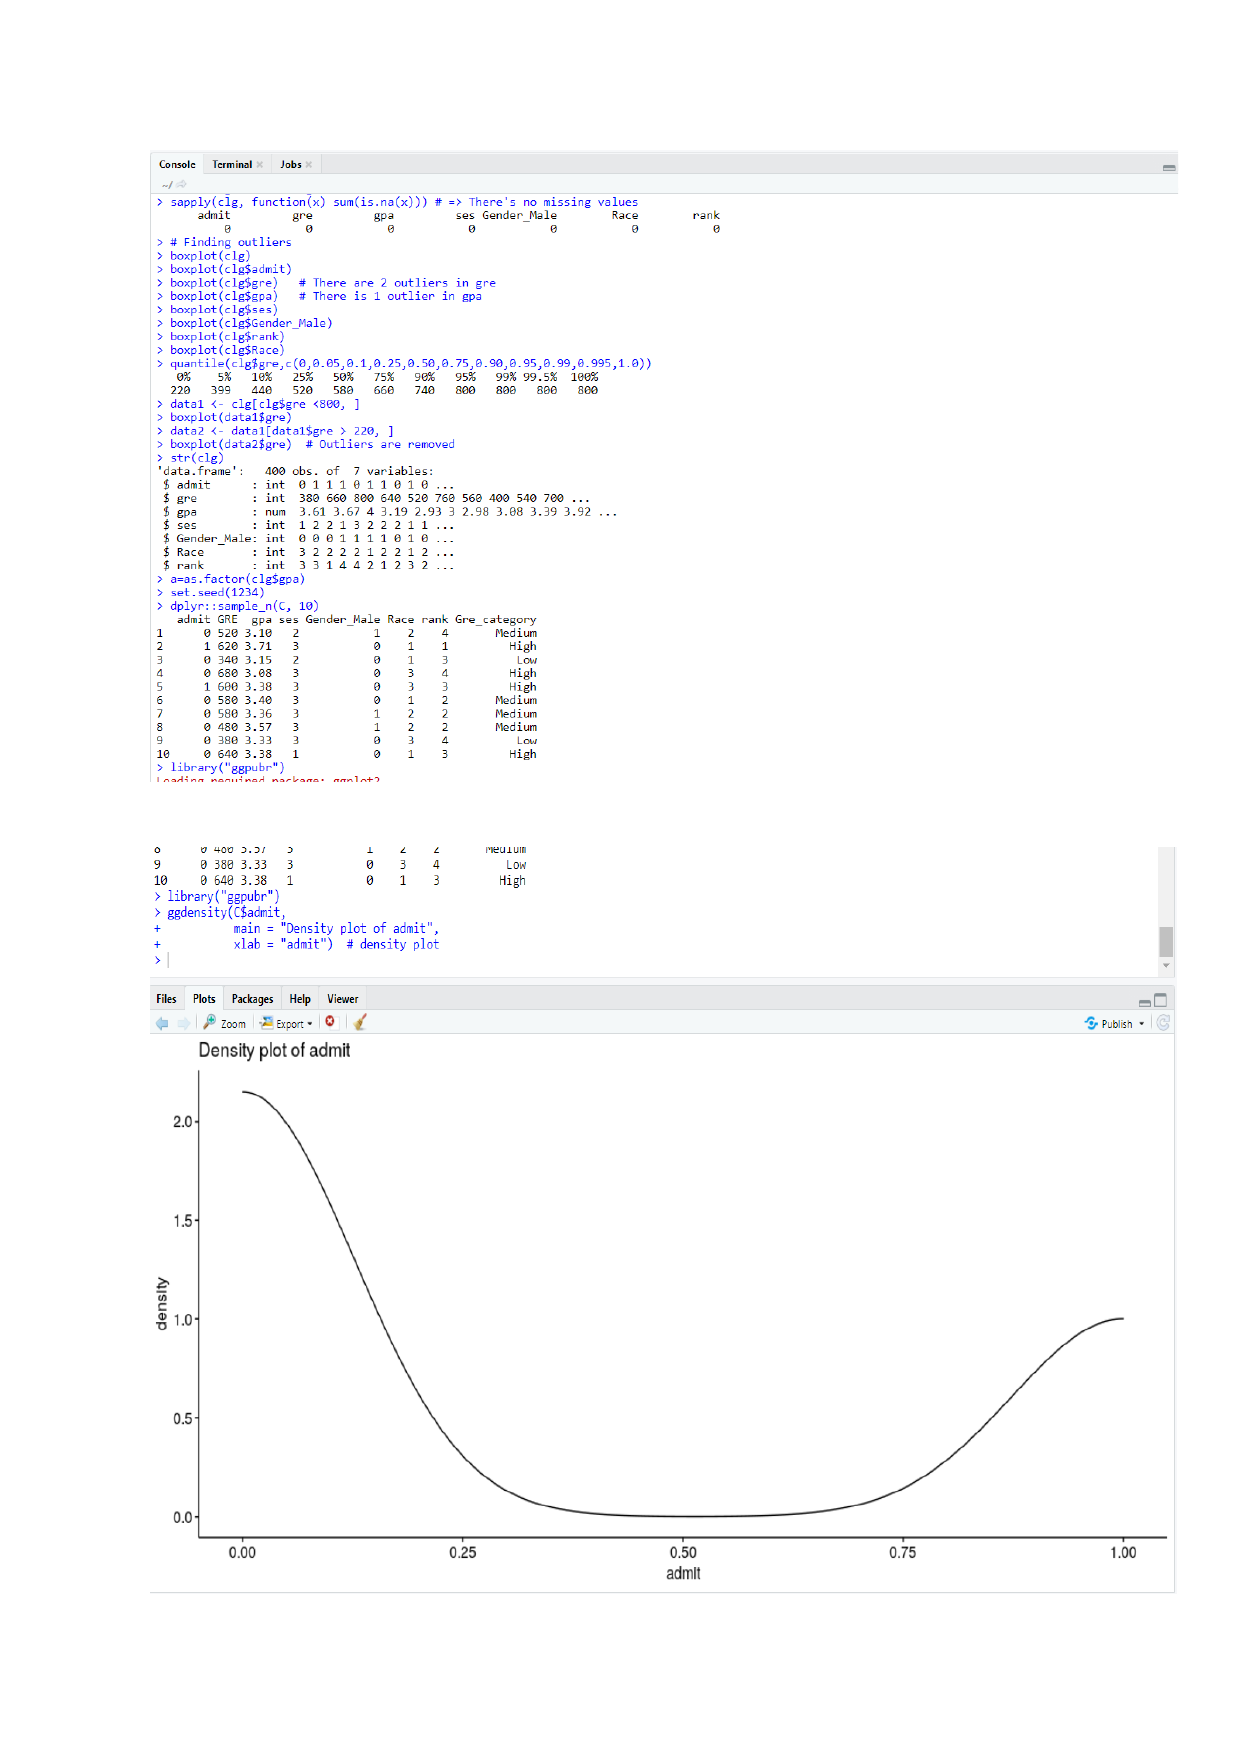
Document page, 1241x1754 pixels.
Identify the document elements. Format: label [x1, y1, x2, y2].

picture [150, 150, 1179, 782]
picture [150, 847, 1177, 1594]
